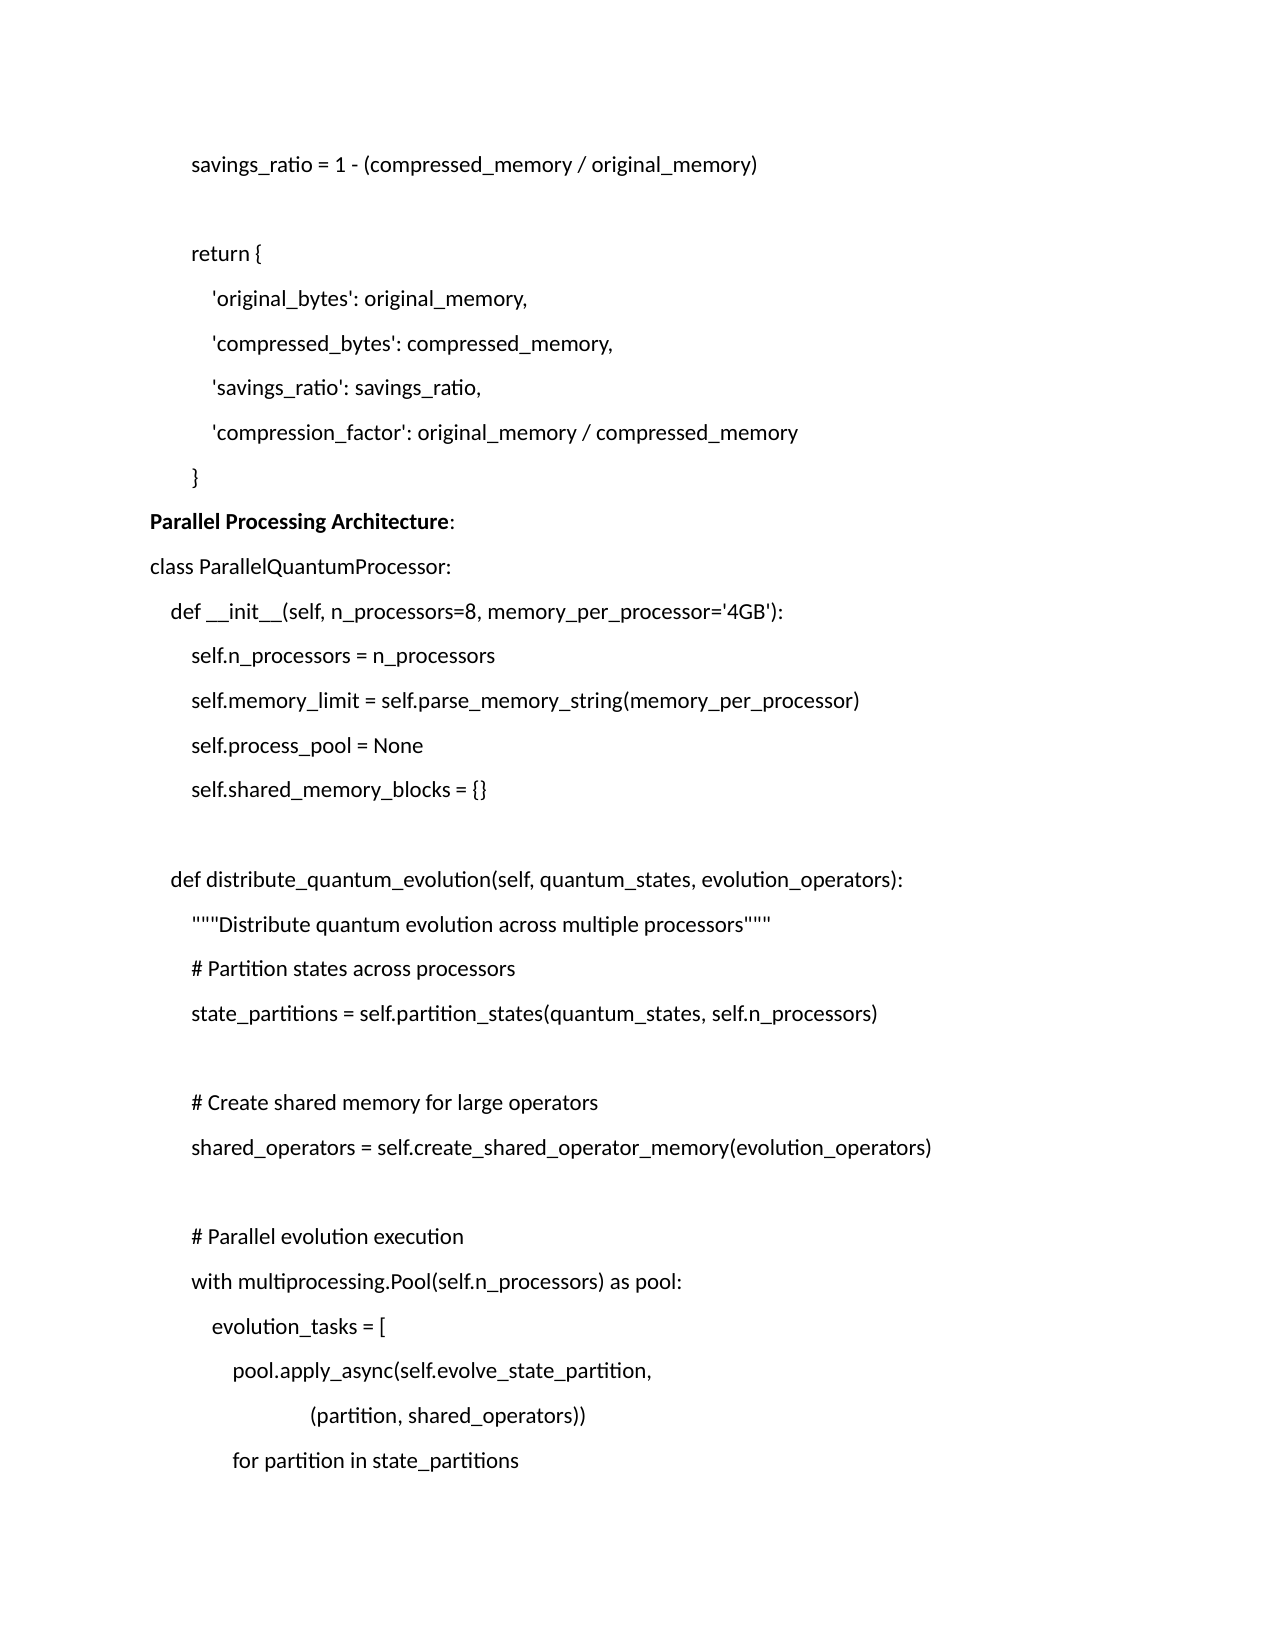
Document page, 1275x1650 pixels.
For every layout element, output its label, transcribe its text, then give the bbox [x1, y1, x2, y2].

text # Partition states across processors [150, 954, 1125, 982]
text savings_ratio = 1 - (compressed_memory / original_memory) [150, 150, 1125, 178]
text self.memory_limit = self.parse_memory_string(memory_per_processor) [150, 686, 1125, 714]
text } [150, 463, 1125, 491]
text self.shared_memory_blocks = {} [150, 776, 1125, 804]
text 'compression_factor': original_memory / compressed_memory [150, 418, 1125, 446]
text # Parallel evolution execution [150, 1222, 1125, 1251]
text # Create shared memory for large operators [150, 1088, 1125, 1116]
text return { [150, 239, 1125, 267]
text pool.apply_async(self.evolve_state_partition, [150, 1357, 1125, 1384]
text evolution_tasks = [ [150, 1312, 1125, 1340]
text class ParallelQuantumProcessor: [150, 552, 1125, 580]
text shared_operators = self.create_shared_operator_memory(evolution_operators) [150, 1133, 1125, 1161]
text state_partitions = self.partition_states(quantum_states, self.n_processors) [150, 999, 1125, 1027]
text for partition in state_partitions [150, 1446, 1125, 1474]
text 'savings_ratio': savings_ratio, [150, 373, 1125, 401]
text def __init__(self, n_processors=8, memory_per_processor='4GB'): [150, 597, 1125, 625]
text self.n_processors = n_processors [150, 642, 1125, 669]
text def distribute_quantum_evolution(self, quantum_states, evolution_operators): [150, 865, 1125, 893]
text 'compressed_bytes': compressed_memory, [150, 329, 1125, 357]
text with multiprocessing.Pool(self.n_processors) as pool: [150, 1267, 1125, 1295]
text """Distribute quantum evolution across multiple processors""" [150, 910, 1125, 938]
text Parallel Processing Architecture: [150, 507, 1125, 536]
text 'original_bytes': original_memory, [150, 284, 1125, 312]
text self.process_pool = None [150, 731, 1125, 759]
text (partition, shared_operators)) [150, 1401, 1125, 1429]
